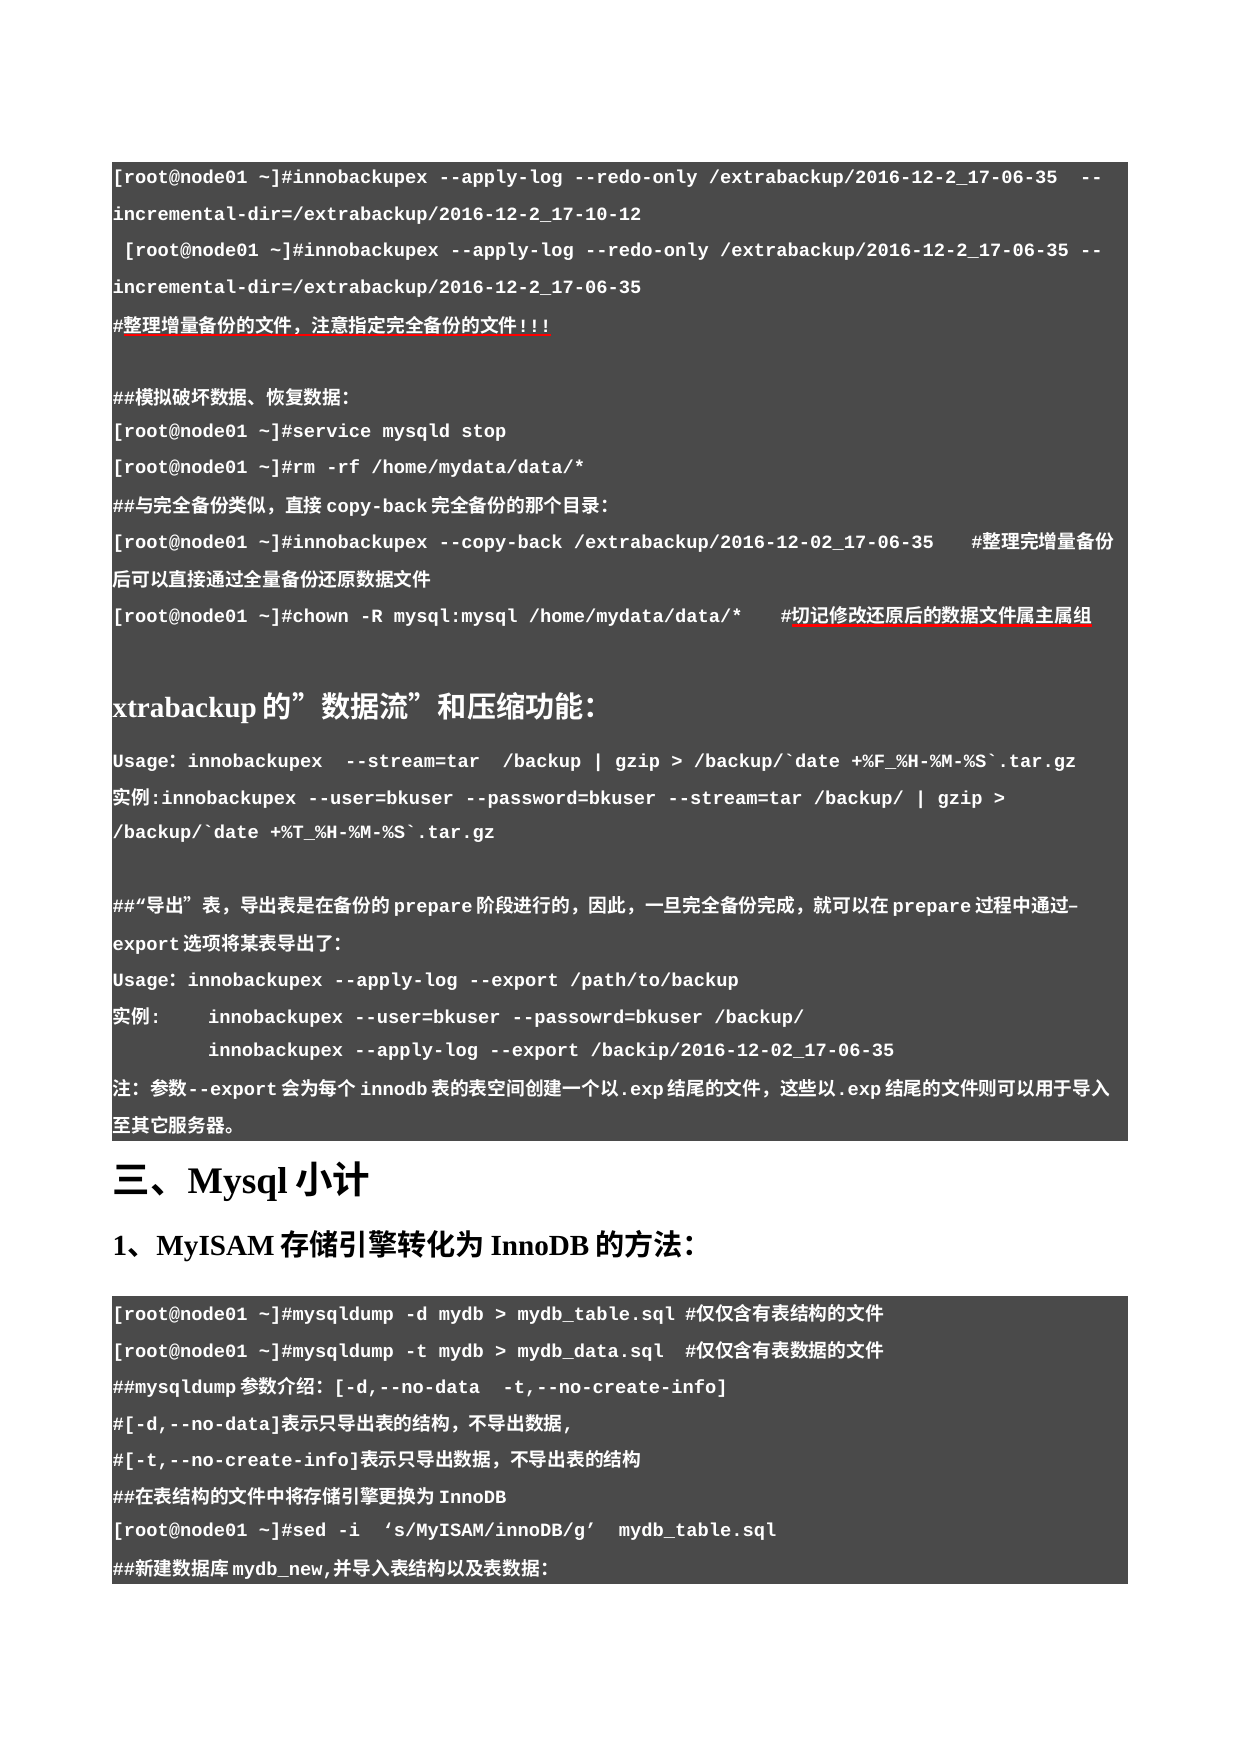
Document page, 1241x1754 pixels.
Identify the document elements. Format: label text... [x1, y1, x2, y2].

text ##模拟破坏数据、恢复数据： [112, 380, 1128, 412]
text #[-d,--no-data]表示只导出表的结构，不导出数据, [112, 1406, 1128, 1438]
text [root@node01 ~]#innobackupex --apply-log --redo-only /extrabackup/2016-12-2_17-06-35 --incremental-dir=/extrabackup/2016-12-2_17-06-35 [112, 235, 1128, 305]
text 实例:innobackupex --user=bkuser --password=bkuser --stream=tar /backup/ | gzip > /backup/`date +%T_%H-%M-%S`.tar.gz [112, 780, 1128, 850]
text 实例: innobackupex --user=bkuser --passowrd=bkuser /backup/ [112, 999, 1128, 1032]
text [root@node01 ~]#service mysqld stop [112, 417, 1128, 449]
text [root@node01 ~]#rm -rf /home/mydata/data/* [112, 452, 1128, 485]
text xtrabackup的”数据流”和压缩功能： [112, 672, 1128, 737]
text 注：参数--export会为每个innodb表的表空间创建一个以.exp结尾的文件，这些以.exp结尾的文件则可以用于导入至其它服务器。 [112, 1071, 1128, 1141]
text innobackupex --apply-log --export /backip/2016-12-02_17-06-35 [112, 1036, 1128, 1068]
text #[-t,--no-create-info]表示只导出数据，不导出表的结构 [112, 1442, 1128, 1475]
text ##mysqldump参数介绍：[-d,--no-data -t,--no-create-info] [112, 1369, 1128, 1402]
text [root@node01 ~]#sed -i ‘s/MyISAM/innoDB/g’ mydb_table.sql [112, 1516, 1128, 1548]
text [root@node01 ~]#chown -R mysql:mysql /home/mydata/data/* #切记修改还原后的数据文件属主属组 [112, 598, 1128, 631]
text 1、MyISAM存储引擎转化为InnoDB的方法： [112, 1210, 1128, 1275]
text [root@node01 ~]#innobackupex --copy-back /extrabackup/2016-12-02_17-06-35 #整理完增量备份后可以直接通过全量备份还原数据文件 [112, 524, 1128, 594]
text #整理增量备份的文件，注意指定完全备份的文件!!! [112, 308, 1128, 340]
text ##“导出”表，导出表是在备份的prepare阶段进行的，因此，一旦完全备份完成，就可以在prepare过程中通过–export选项将某表导出了： [112, 889, 1128, 958]
text Usage：innobackupex --stream=tar /backup | gzip > /backup/`date +%F_%H-%M-%S`.tar.gz [112, 743, 1128, 776]
text 三、Mysql小计 [112, 1145, 1128, 1210]
text [root@node01 ~]#mysqldump -t mydb > mydb_data.sql #仅仅含有表数据的文件 [112, 1333, 1128, 1365]
text ##新建数据库mydb_new,并导入表结构以及表数据： [112, 1551, 1128, 1584]
text ##在表结构的文件中将存储引擎更换为InnoDB [112, 1479, 1128, 1512]
text [root@node01 ~]#mysqldump -d mydb > mydb_table.sql #仅仅含有表结构的文件 [112, 1296, 1128, 1329]
text Usage：innobackupex --apply-log --export /path/to/backup [112, 962, 1128, 995]
text ##与完全备份类似，直接copy-back完全备份的那个目录： [112, 488, 1128, 520]
text [root@node01 ~]#innobackupex --apply-log --redo-only /extrabackup/2016-12-2_17-06-35 --incremental-dir=/extrabackup/2016-12-2_17-10-12 [112, 162, 1128, 232]
